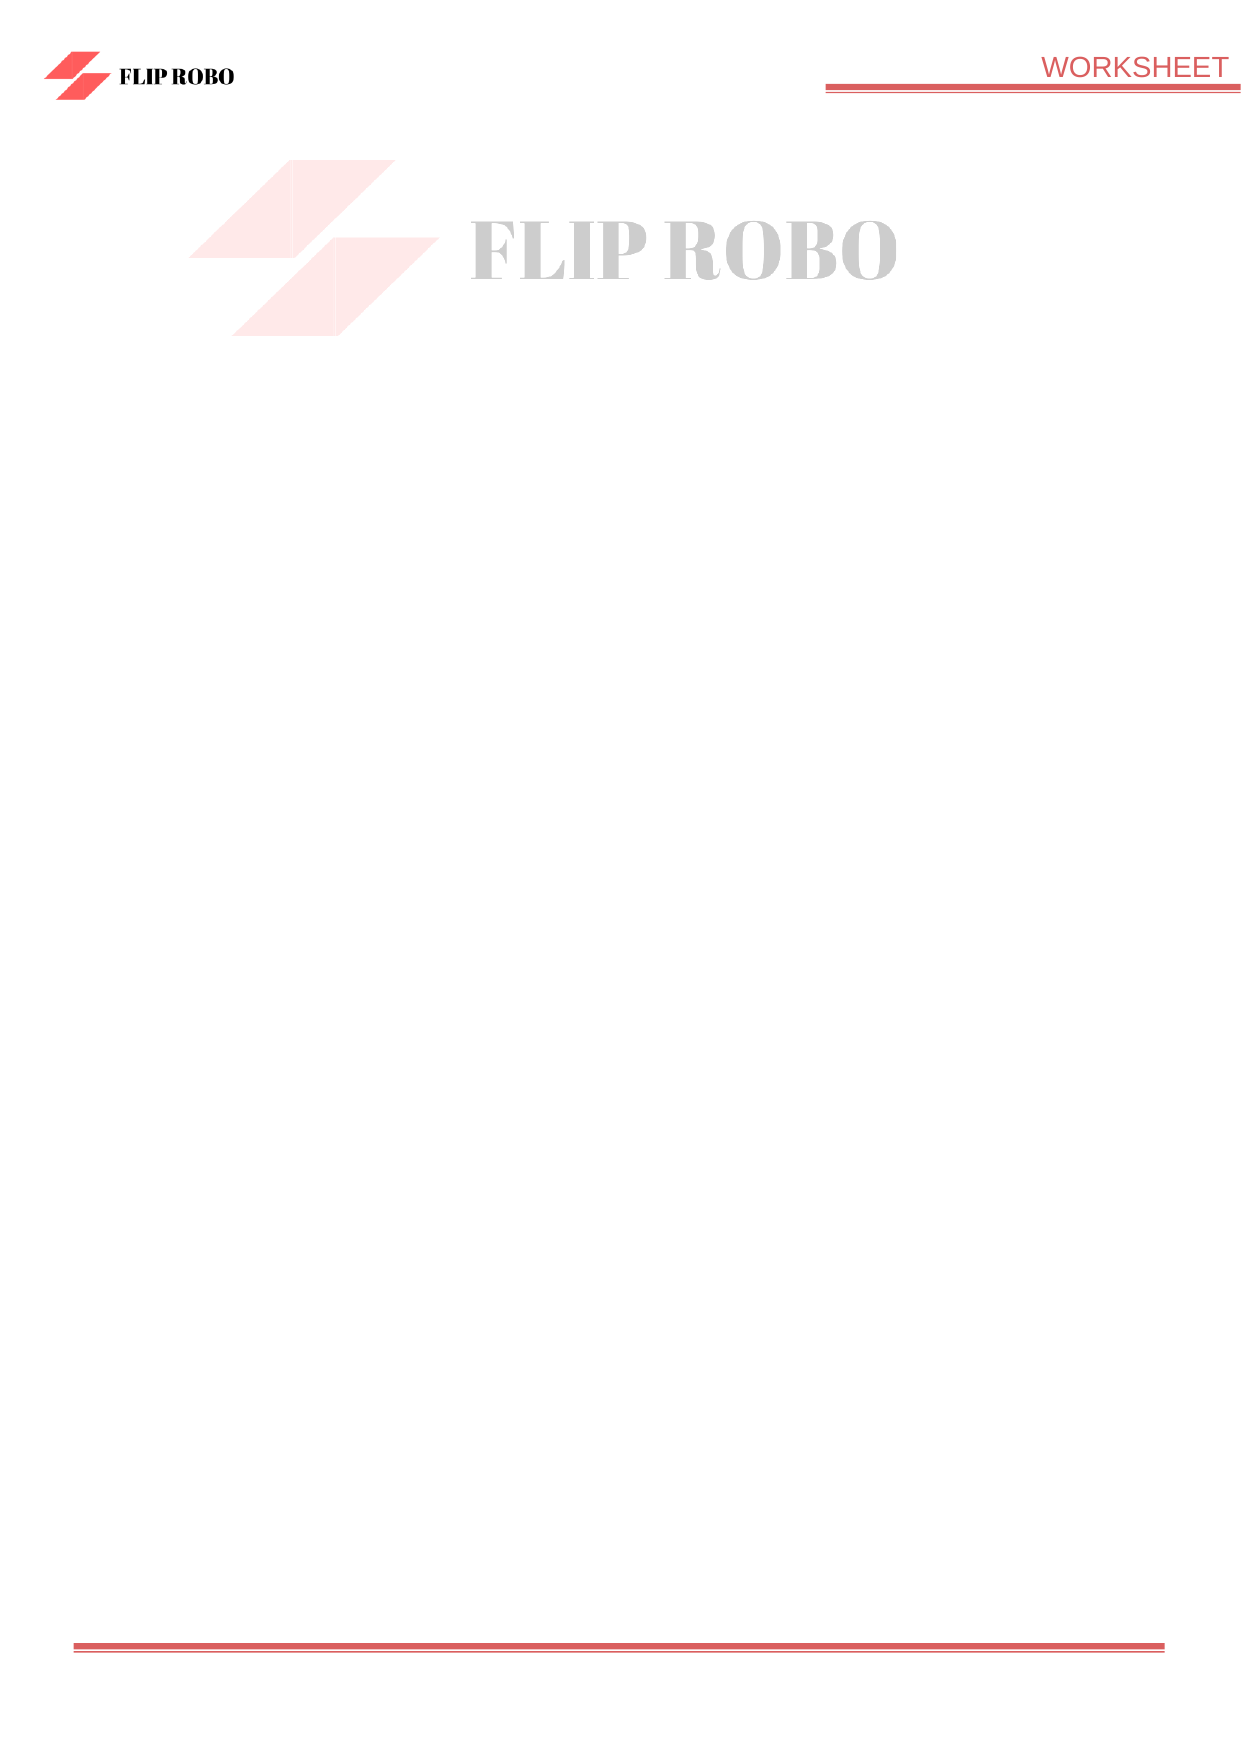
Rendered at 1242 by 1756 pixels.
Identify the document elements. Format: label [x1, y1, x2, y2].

picture [188, 160, 897, 336]
picture [43, 51, 234, 100]
